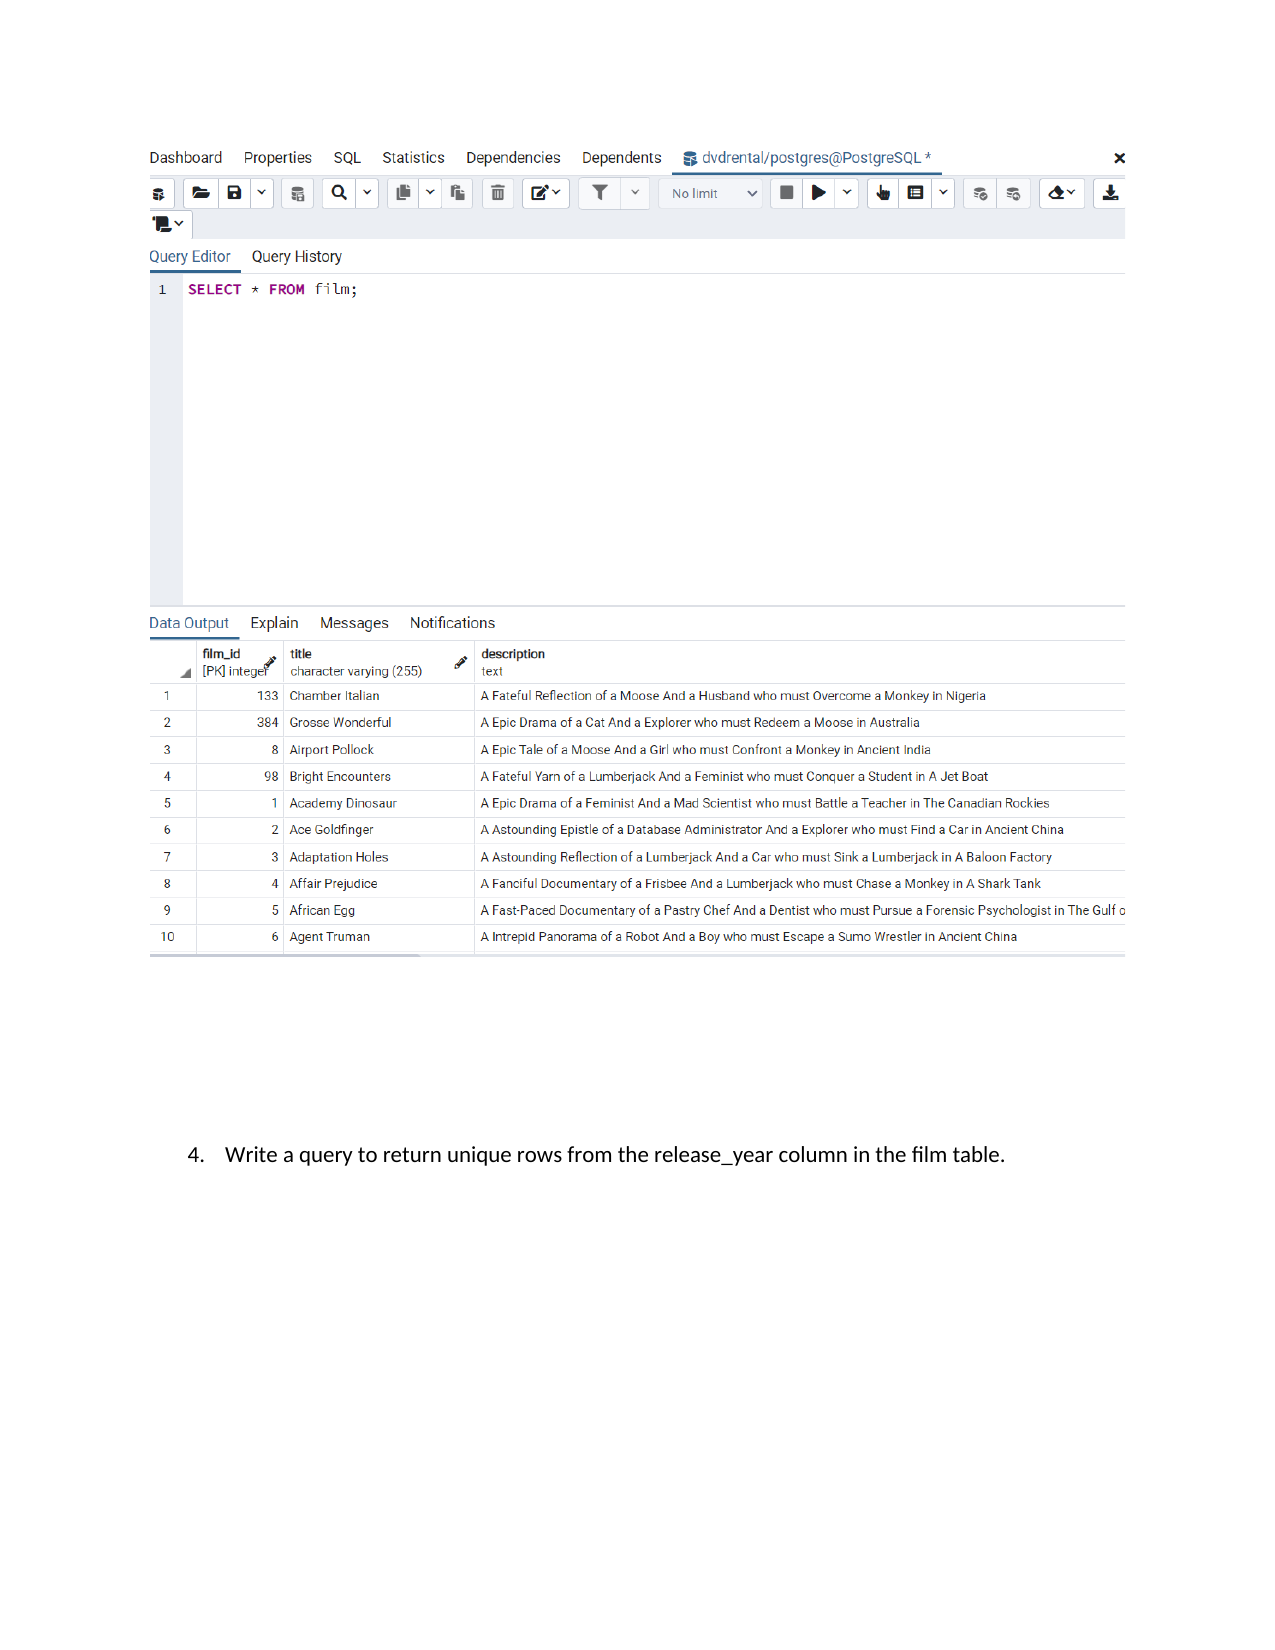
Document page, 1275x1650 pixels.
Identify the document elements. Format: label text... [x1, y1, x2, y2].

picture [150, 150, 1125, 957]
list Write a query to return unique rows from the release_year column in the film table. [187, 1141, 1125, 1168]
